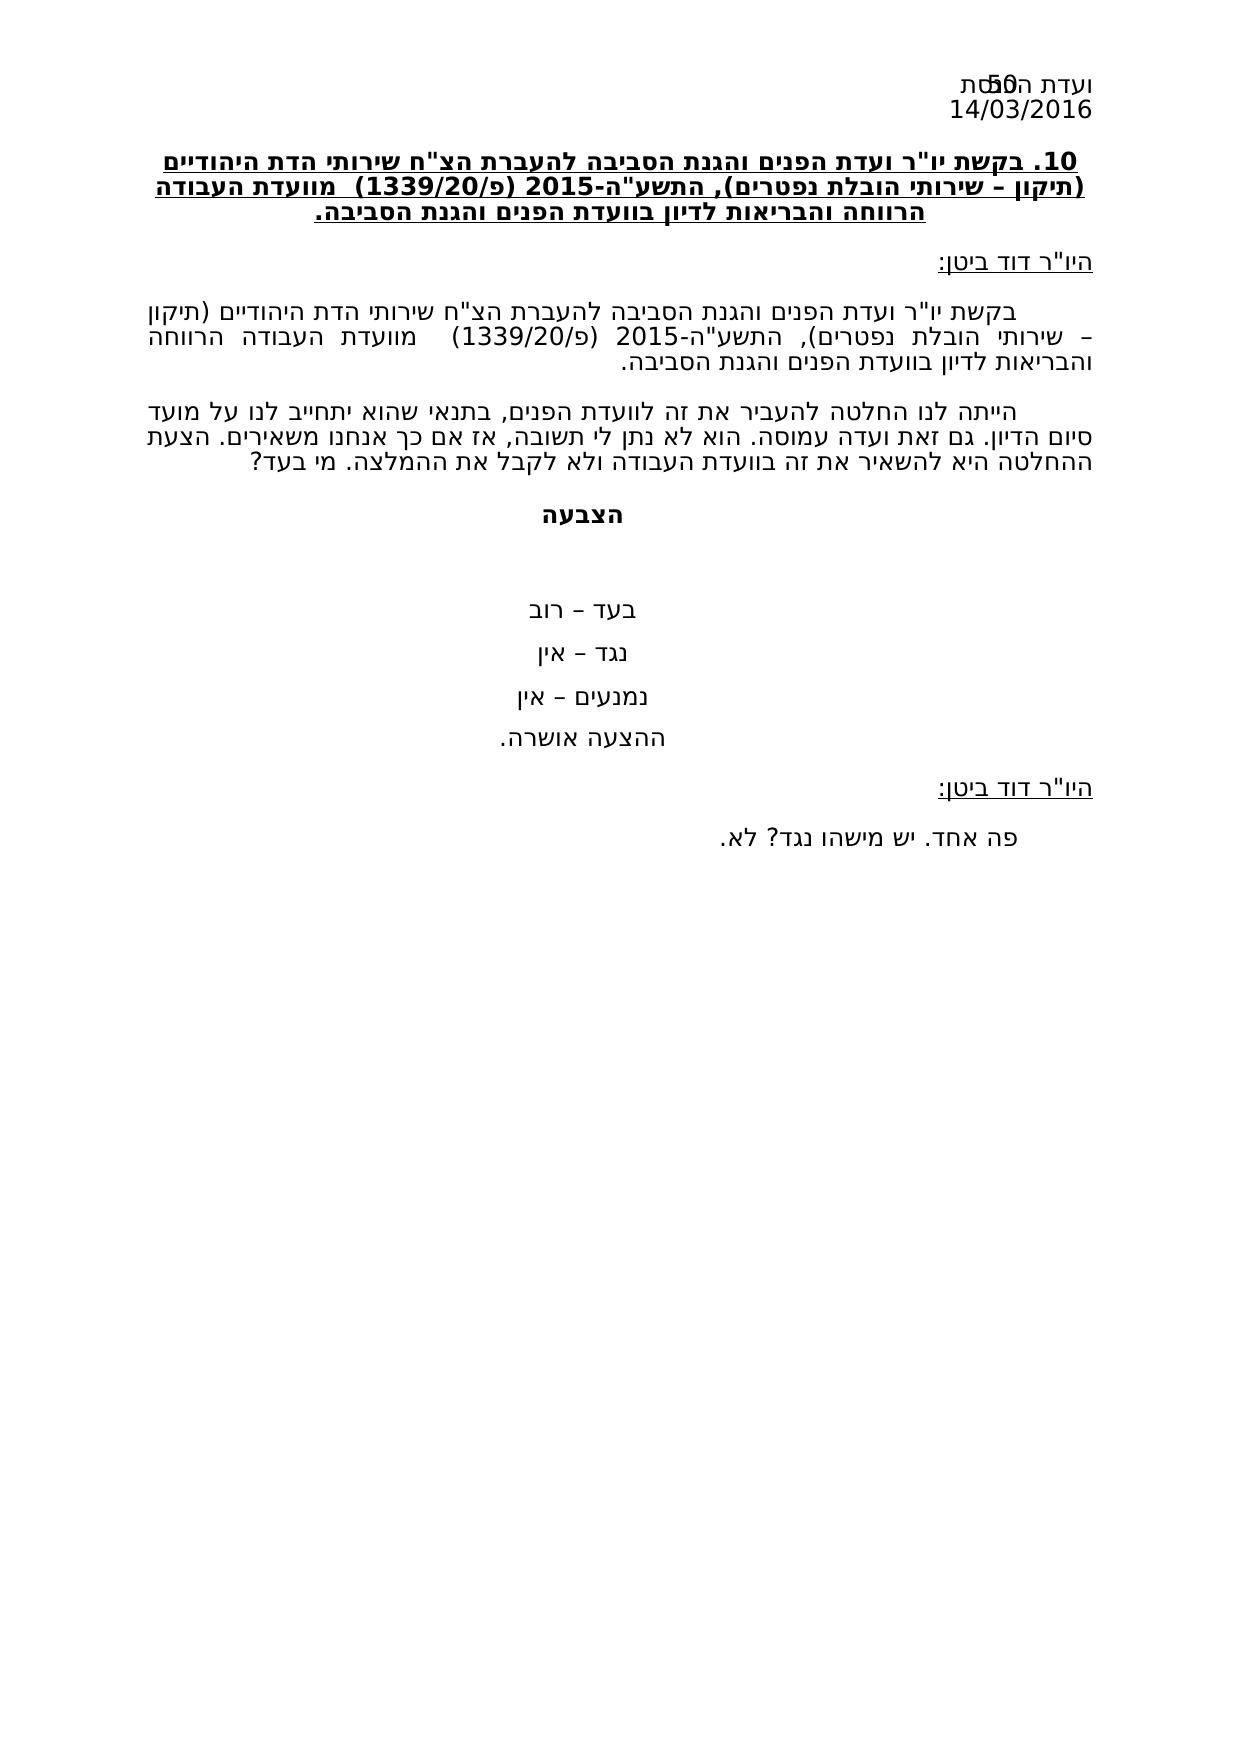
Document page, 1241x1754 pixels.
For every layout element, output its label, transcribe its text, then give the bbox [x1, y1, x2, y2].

text פה אחד. יש מישהו נגד? לא. [147, 826, 1093, 851]
text בקשת יו"ר ועדת הפנים והגנת הסביבה להעברת הצ"ח שירותי הדת היהודיים (תיקון – שירותי הובלת נפטרים), התשע"ה-2015 (פ/1339/20) מוועדת העבודה הרווחה והבריאות לדיון בוועדת הפנים והגנת הסביבה. [147, 300, 1093, 375]
text הייתה לנו החלטה להעביר את זה לוועדת הפנים, בתנאי שהוא יתחייב לנו על מועד סיום הדיון. גם זאת ועדה עמוסה. הוא לא נתן לי תשובה, אז אם כך אנחנו משאירים. הצעת ההחלטה היא להשאיר את זה בוועדת העבודה ולא לקבל את ההמלצה. מי בעד? [147, 400, 1093, 475]
text נגד – אין [147, 638, 1093, 668]
text הצבעה [147, 500, 1093, 529]
text 10. בקשת יו"ר ועדת הפנים והגנת הסביבה להעברת הצ"ח שירותי הדת היהודיים (תיקון – שירותי הובלת נפטרים), התשע"ה-2015 (פ/1339/20) מוועדת העבודה הרווחה והבריאות לדיון בוועדת הפנים והגנת הסביבה. [147, 150, 1093, 225]
text נמנעים – אין [147, 682, 1093, 711]
text היו"ר דוד ביטן: [147, 776, 1093, 801]
text היו"ר דוד ביטן: [147, 250, 1093, 275]
text ההצעה אושרה. [147, 726, 1093, 751]
text בעד – רוב [147, 595, 1093, 624]
